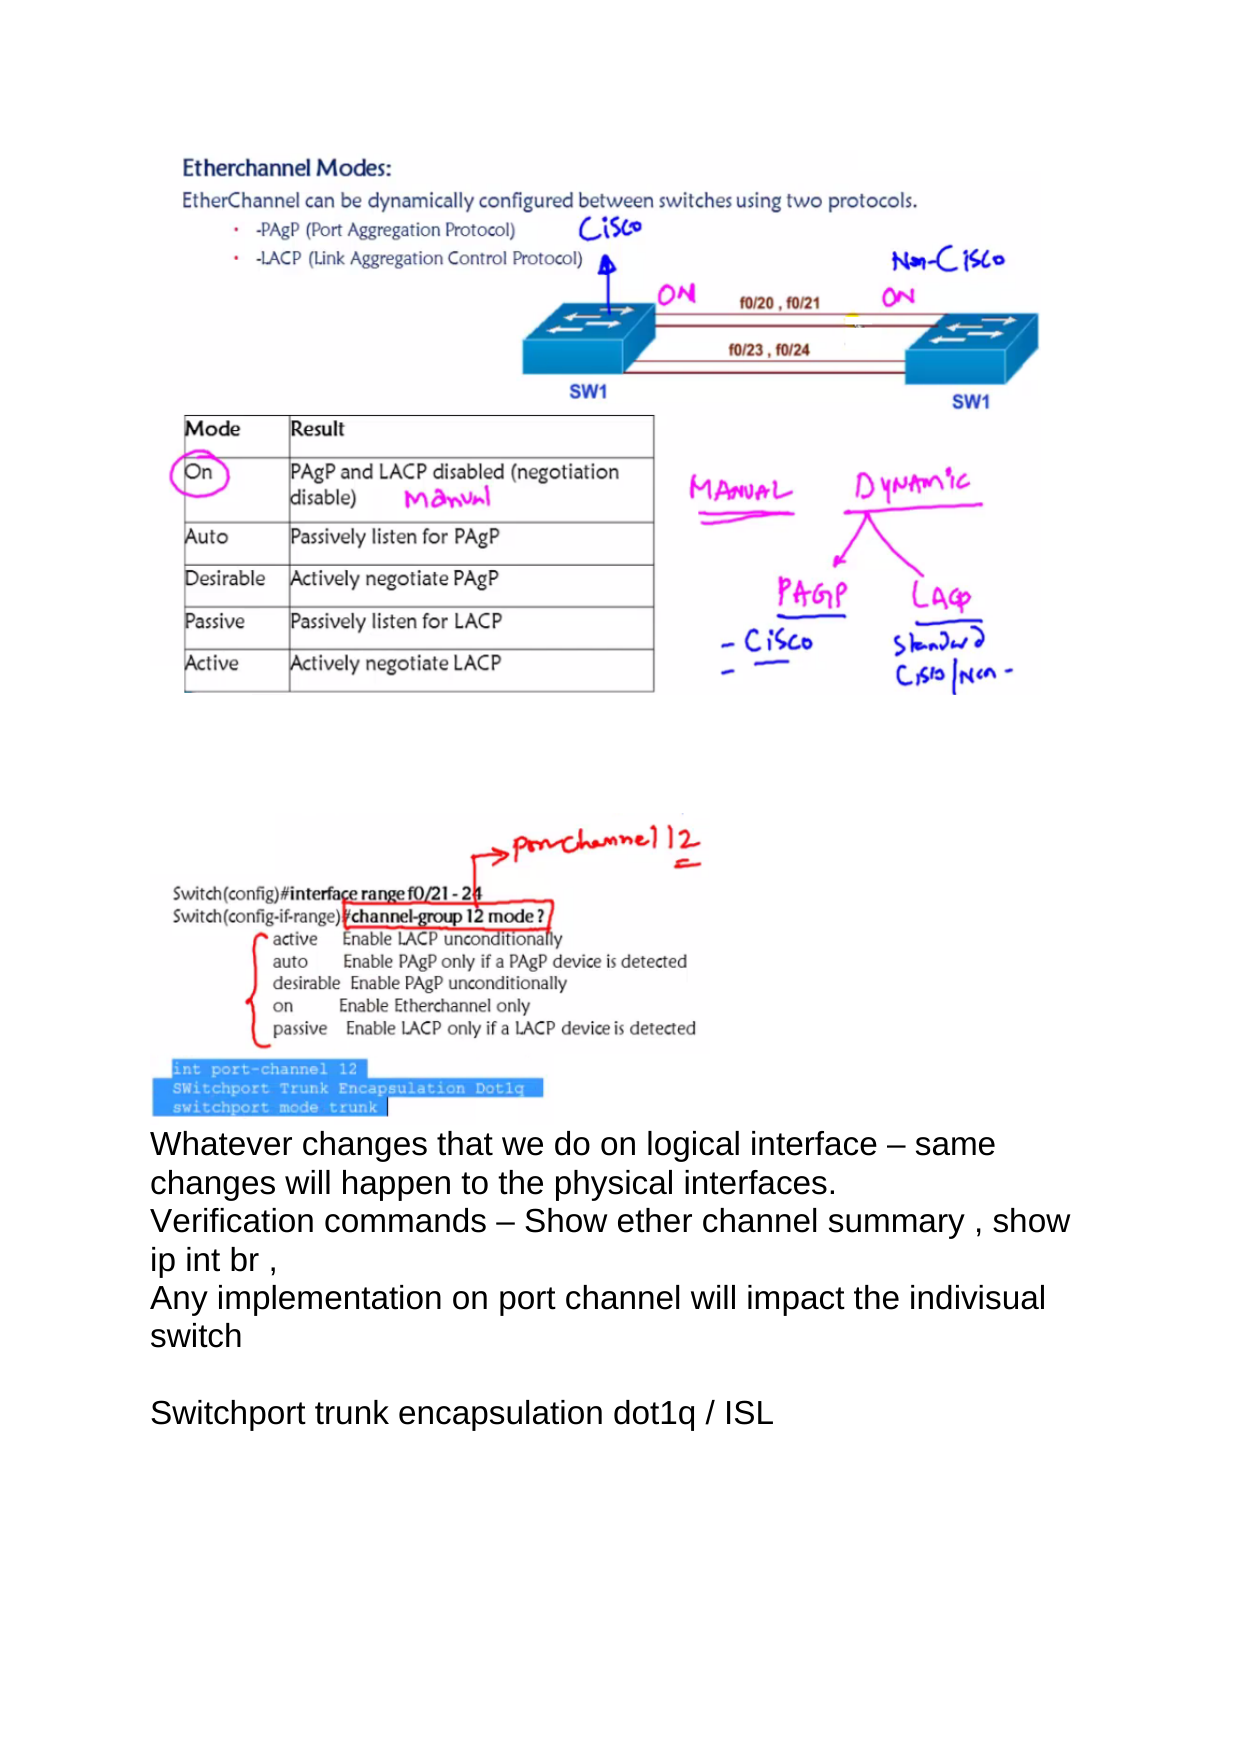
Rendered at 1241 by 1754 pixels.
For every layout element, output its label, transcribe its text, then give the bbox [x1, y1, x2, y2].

text Switchport trunk encapsulation dot1q / ISL [150, 1393, 1090, 1432]
text Verification commands – Show ether channel summary , show ip int br , [150, 1201, 1090, 1278]
picture [150, 150, 1041, 695]
text Any implementation on port channel will impact the indivisual switch [150, 1278, 1090, 1355]
picture [150, 809, 710, 1125]
text Whatever changes that we do on logical interface – same changes will happen to the physical interfaces. [150, 1124, 1090, 1201]
